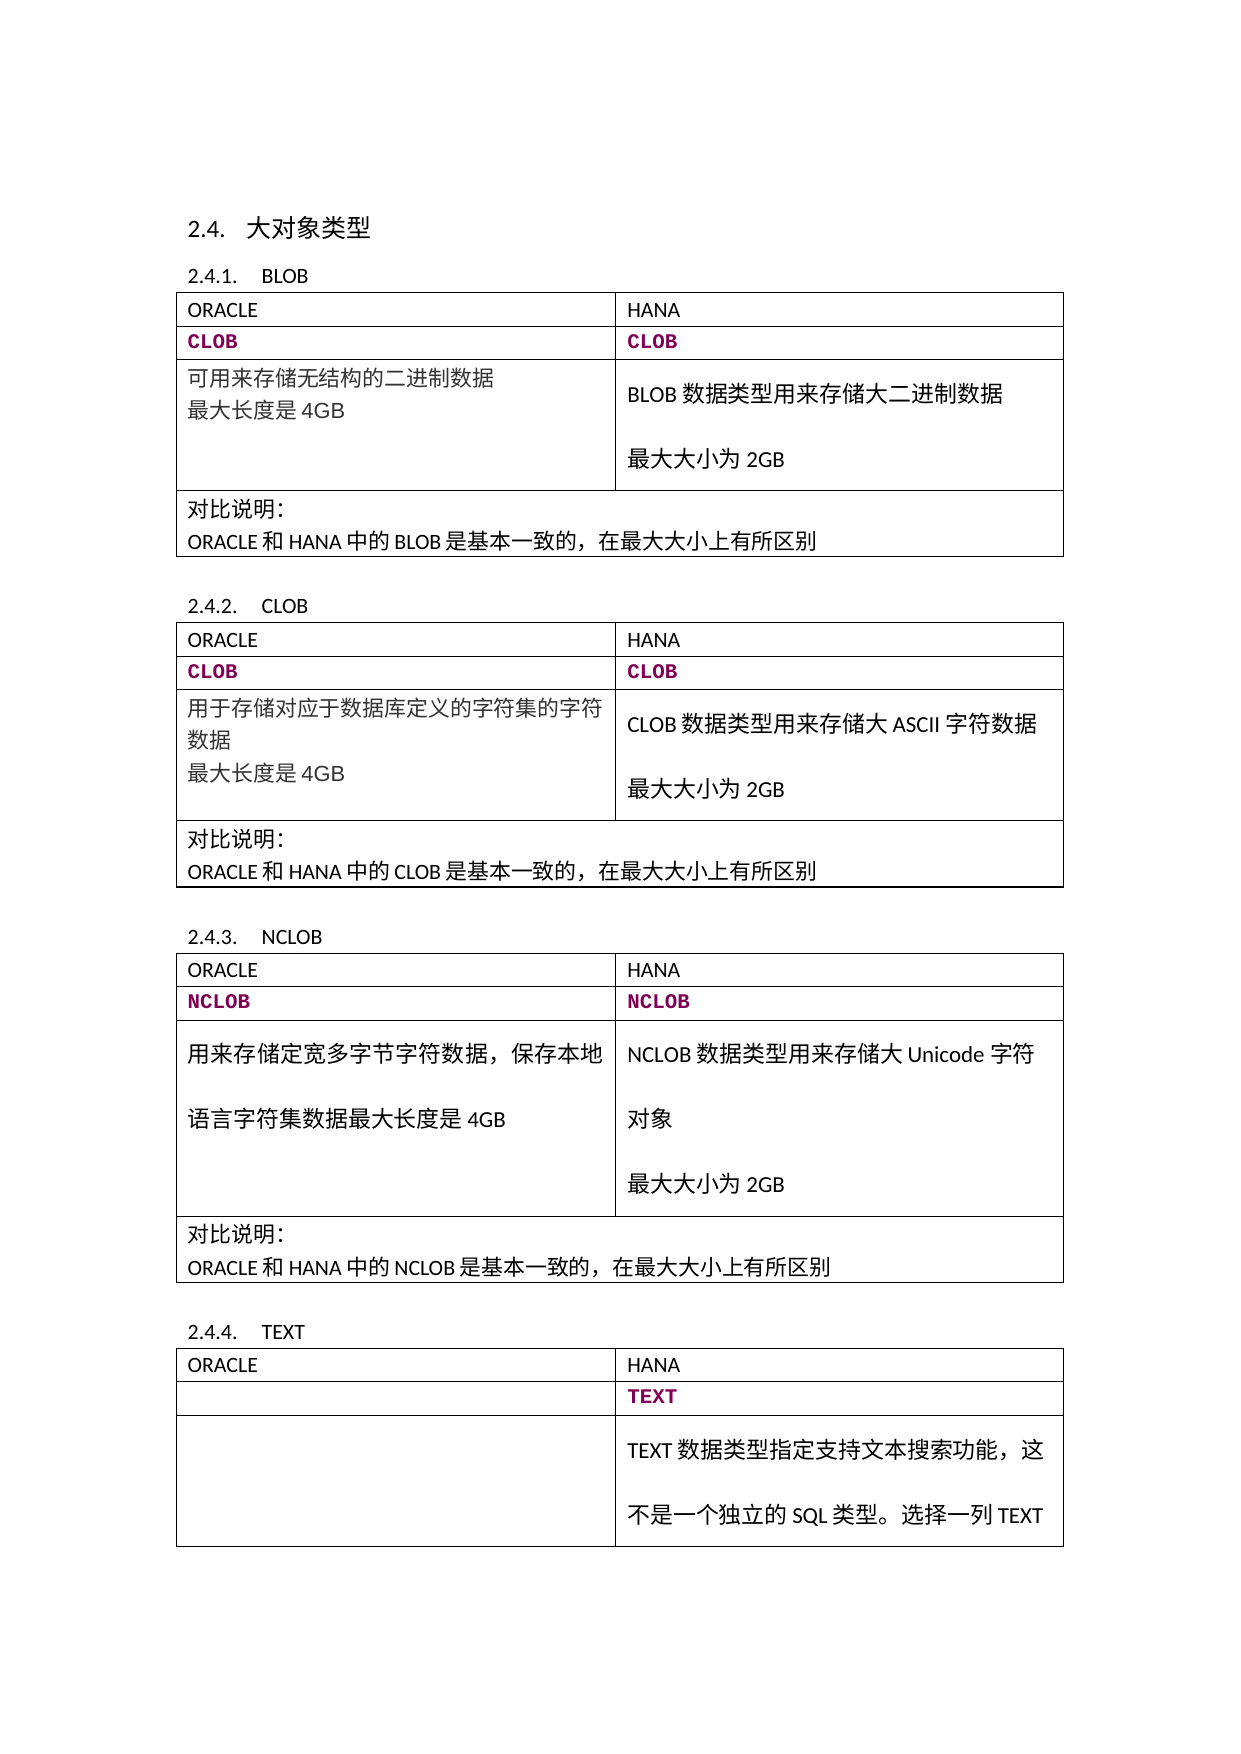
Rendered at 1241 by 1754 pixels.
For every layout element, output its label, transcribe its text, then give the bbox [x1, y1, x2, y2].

table_header ORACLE [177, 293, 615, 326]
table_header ORACLE [177, 954, 615, 986]
table_cell NCLOB [616, 987, 1063, 1019]
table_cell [616, 1416, 1063, 1546]
table_cell [177, 1416, 615, 1546]
table_cell CLOB [616, 327, 1063, 359]
table_cell 用来存储定宽多字节字符数据，保存本地语言字符集数据最大长度是4GB [177, 1021, 615, 1216]
table_header HANA [616, 293, 1063, 326]
list TEXT [187, 1315, 1053, 1348]
list CLOB [187, 590, 1053, 622]
table_header HANA [616, 954, 1063, 986]
table_cell 对比说明： ORACLE和HANA中的CLOB是基本一致的，在最大大小上有所区别 [177, 821, 1063, 886]
table_header ORACLE [177, 623, 615, 656]
table_cell TEXT [616, 1382, 1063, 1415]
table_cell NCLOB 数据类型用来存储大Unicode 字符对象 最大大小为2GB [616, 1021, 1063, 1216]
table_cell CLOB [177, 657, 615, 689]
table_header HANA [616, 1349, 1063, 1381]
table_cell 对比说明： ORACLE和HANA中的NCLOB是基本一致的，在最大大小上有所区别 [177, 1217, 1063, 1282]
table_cell 用于存储对应于数据库定义的字符集的字符数据 最大长度是4GB [177, 690, 615, 820]
table_cell 对比说明： ORACLE和HANA中的BLOB是基本一致的，在最大大小上有所区别 [177, 491, 1063, 556]
table_cell CLOB [616, 657, 1063, 689]
table_header HANA [616, 623, 1063, 656]
table_cell CLOB 数据类型用来存储大ASCII 字符数据 最大大小为2GB [616, 690, 1063, 820]
table_cell 可用来存储无结构的二进制数据 最大长度是4GB [177, 360, 615, 490]
list 大对象类型 [187, 194, 1053, 259]
table_cell CLOB [177, 327, 615, 359]
table_cell BLOB 数据类型用来存储大二进制数据 最大大小为2GB [616, 360, 1063, 490]
table_header ORACLE [177, 1349, 615, 1381]
list NCLOB [187, 920, 1053, 952]
list BLOB [187, 259, 1053, 292]
table_cell [177, 1382, 615, 1415]
table_cell NCLOB [177, 987, 615, 1019]
